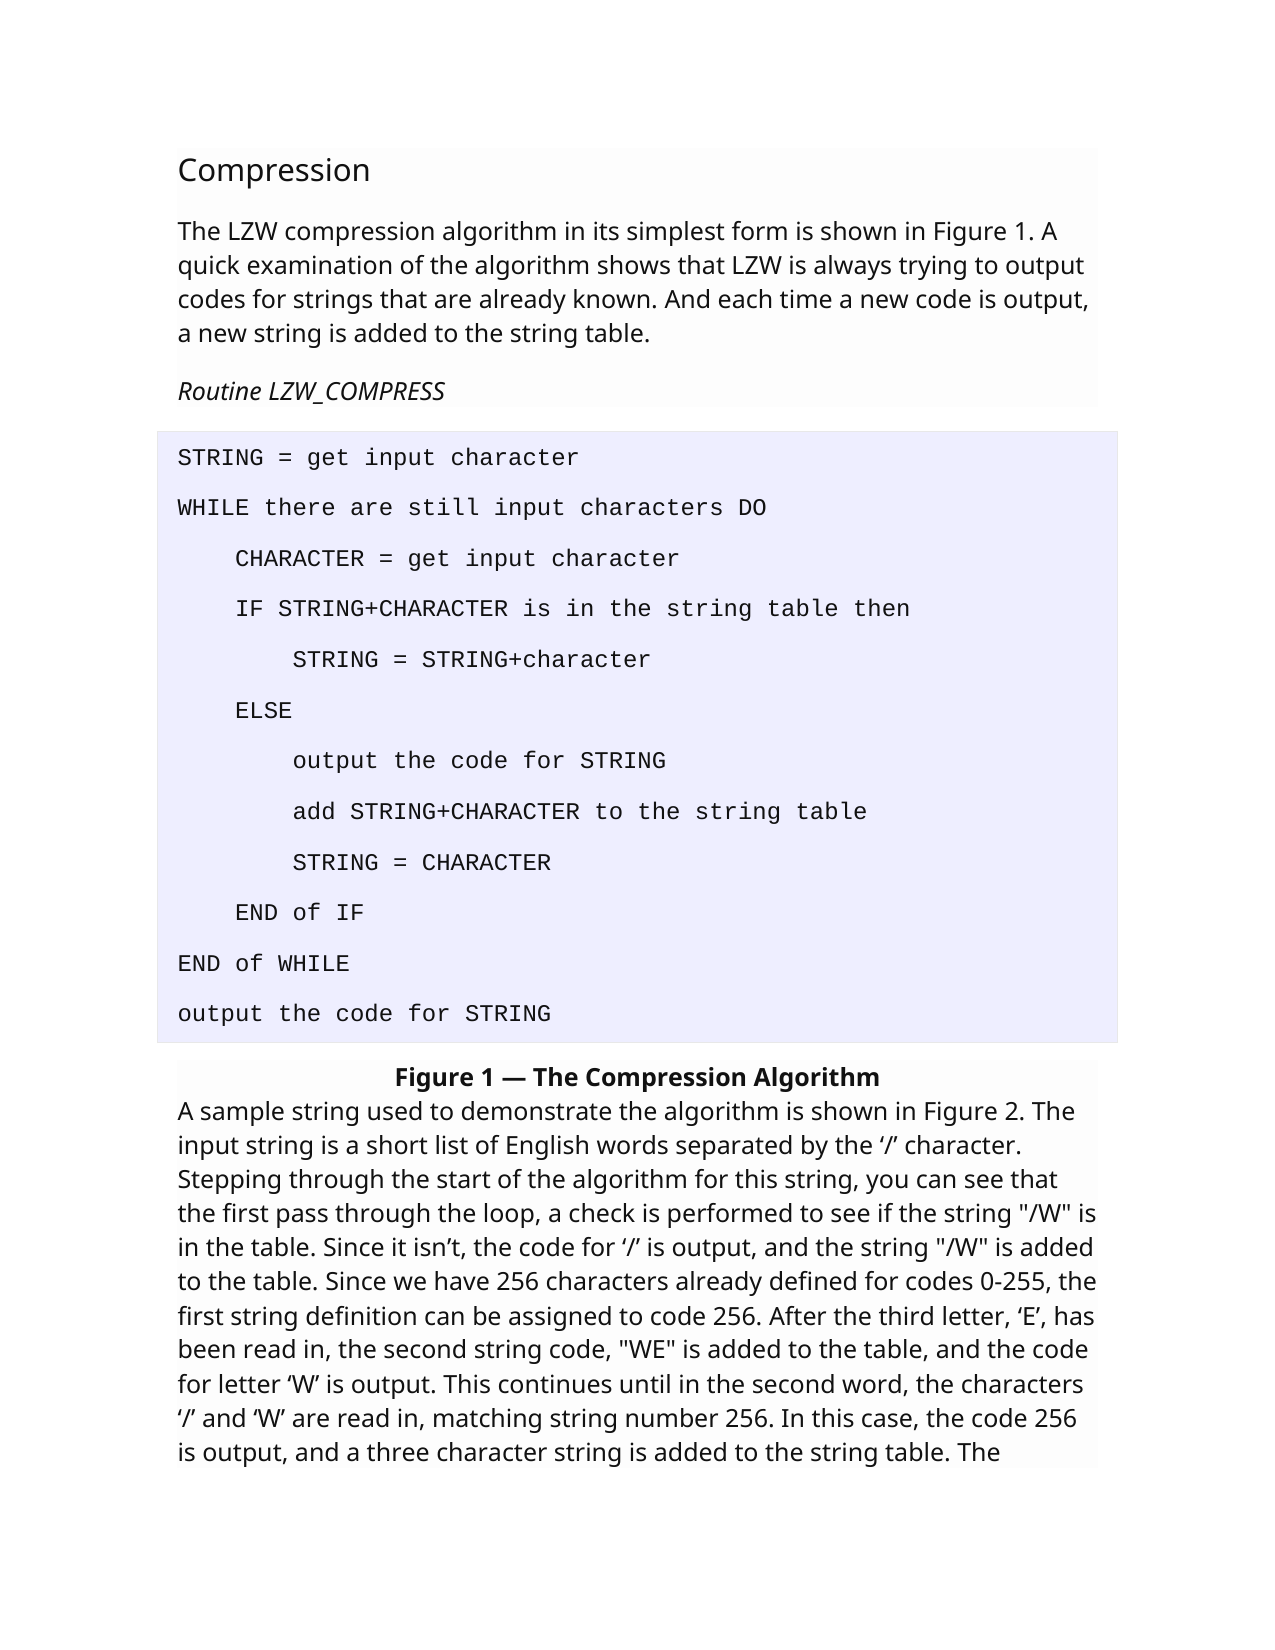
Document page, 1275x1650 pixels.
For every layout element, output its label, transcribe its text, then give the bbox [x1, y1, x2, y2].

text output the code for STRING [158, 734, 1117, 776]
text END of IF [158, 886, 1117, 928]
text IF STRING+CHARACTER is in the string table then [158, 583, 1117, 624]
text WHILE there are still input characters DO [158, 481, 1117, 523]
text The LZW compression algorithm in its simplest form is shown in Figure 1. A quick examination of the algorithm shows that LZW is always trying to output codes for strings that are already known. And each time a new code is output, a new string is added to the string table. [177, 214, 1098, 350]
text output the code for STRING [158, 988, 1117, 1042]
text STRING = get input character [158, 432, 1117, 472]
text Figure 1 — The Compression Algorithm [177, 1060, 1098, 1094]
text add STRING+CHARACTER to the string table [158, 785, 1117, 826]
text Compression [177, 148, 1098, 190]
text ELSE [158, 684, 1117, 725]
text CHARACTER = get input character [158, 532, 1117, 573]
text Routine LZW_COMPRESS [177, 373, 1098, 407]
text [177, 1094, 1098, 1468]
text STRING = CHARACTER [158, 836, 1117, 877]
text STRING = STRING+character [158, 633, 1117, 674]
text END of WHILE [158, 937, 1117, 978]
